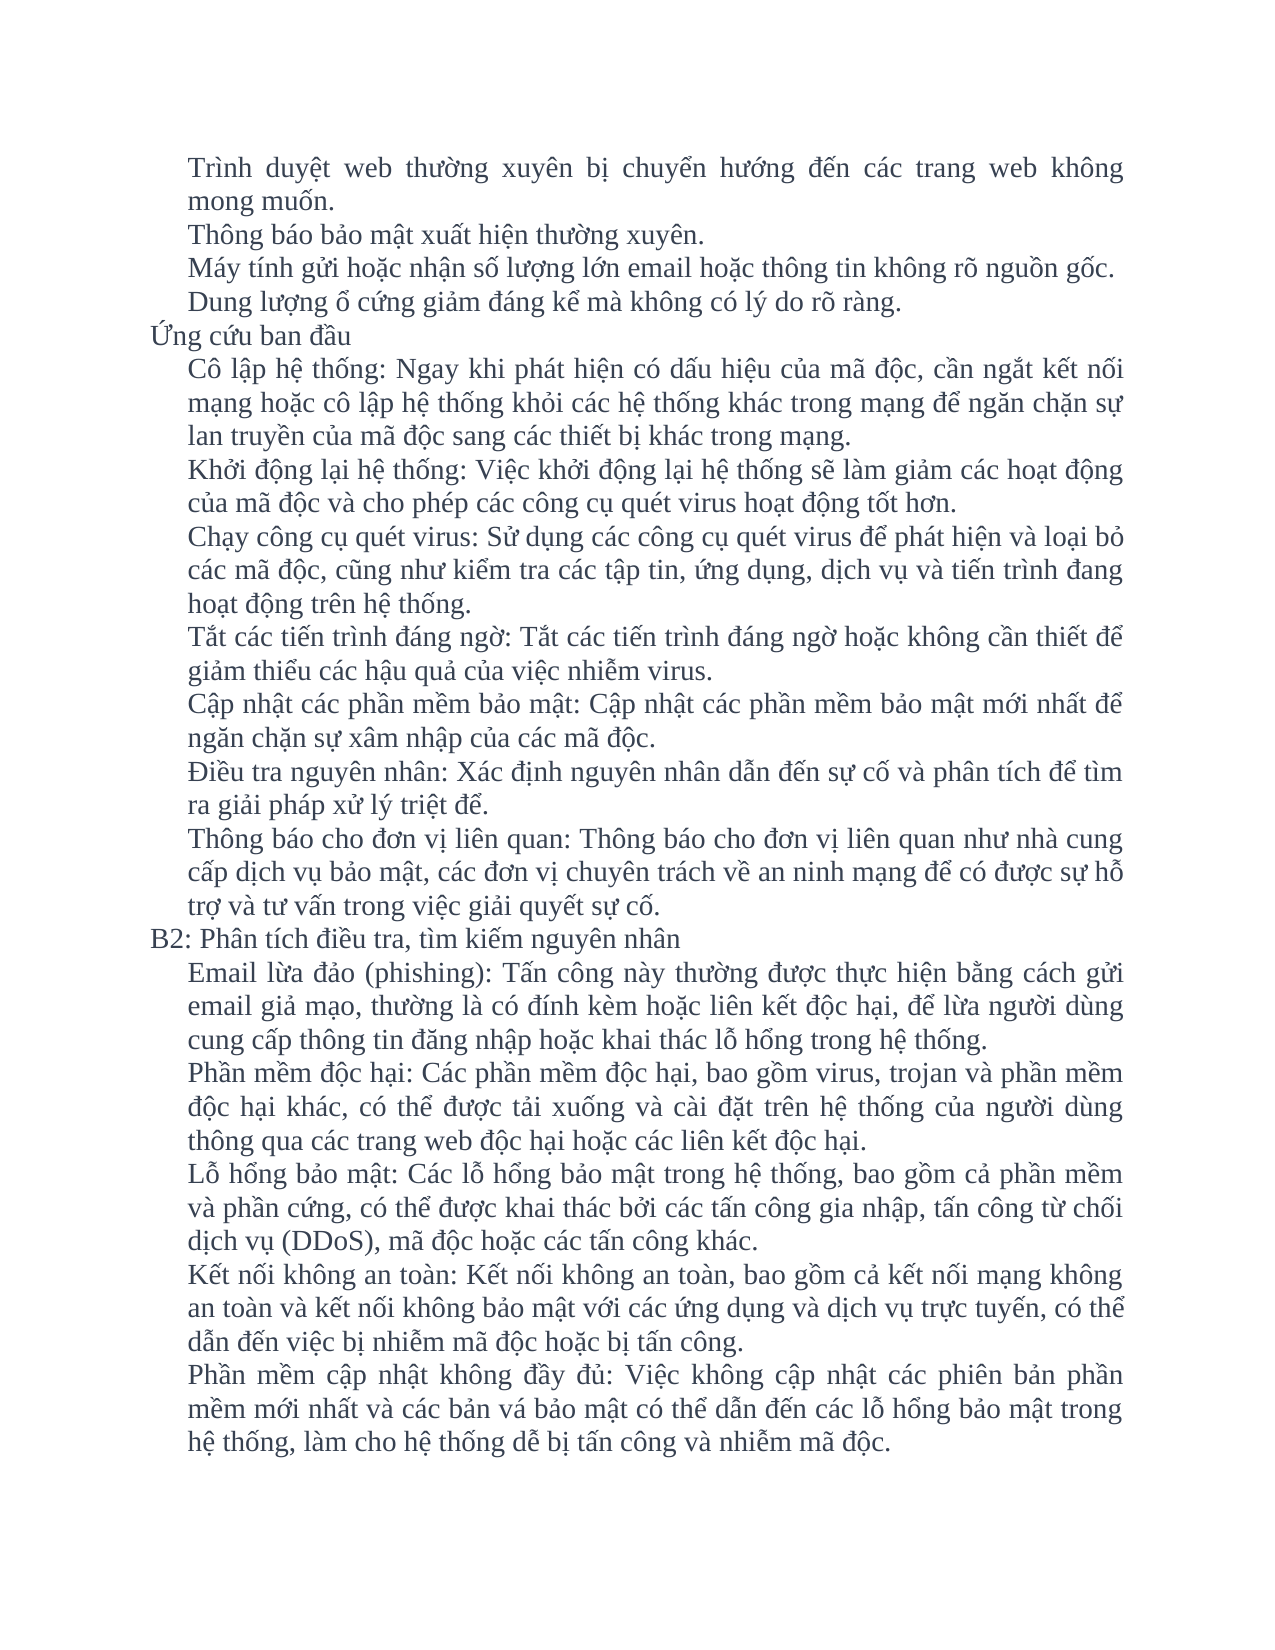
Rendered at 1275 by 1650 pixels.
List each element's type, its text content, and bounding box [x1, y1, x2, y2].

text Khởi động lại hệ thống: Việc khởi động lại hệ thống sẽ làm giảm các hoạt động của mã độc và cho phép các công cụ quét virus hoạt động tốt hơn. [187, 452, 1125, 519]
text Chạy công cụ quét virus: Sử dụng các công cụ quét virus để phát hiện và loại bỏ các mã độc, cũng như kiểm tra các tập tin, ứng dụng, dịch vụ và tiến trình đang hoạt động trên hệ thống. [187, 519, 1125, 619]
text Kết nối không an toàn: Kết nối không an toàn, bao gồm cả kết nối mạng không an toàn và kết nối không bảo mật với các ứng dụng và dịch vụ trực tuyến, có thể dẫn đến việc bị nhiễm mã độc hoặc bị tấn công. [187, 1257, 1125, 1357]
text Email lừa đảo (phishing): Tấn công này thường được thực hiện bằng cách gửi email giả mạo, thường là có đính kèm hoặc liên kết độc hại, để lừa người dùng cung cấp thông tin đăng nhập hoặc khai thác lỗ hổng trong hệ thống. [187, 955, 1125, 1056]
text Thông báo bảo mật xuất hiện thường xuyên. [187, 217, 1125, 251]
text Phần mềm cập nhật không đầy đủ: Việc không cập nhật các phiên bản phần mềm mới nhất và các bản vá bảo mật có thể dẫn đến các lỗ hổng bảo mật trong hệ thống, làm cho hệ thống dễ bị tấn công và nhiễm mã độc. [187, 1357, 1125, 1458]
text Dung lượng ổ cứng giảm đáng kể mà không có lý do rõ ràng. [187, 284, 1125, 318]
text Phần mềm độc hại: Các phần mềm độc hại, bao gồm virus, trojan và phần mềm độc hại khác, có thể được tải xuống và cài đặt trên hệ thống của người dùng thông qua các trang web độc hại hoặc các liên kết độc hại. [187, 1056, 1125, 1156]
text Thông báo cho đơn vị liên quan: Thông báo cho đơn vị liên quan như nhà cung cấp dịch vụ bảo mật, các đơn vị chuyên trách về an ninh mạng để có được sự hỗ trợ và tư vấn trong việc giải quyết sự cố. [187, 821, 1125, 921]
text Lỗ hổng bảo mật: Các lỗ hổng bảo mật trong hệ thống, bao gồm cả phần mềm và phần cứng, có thể được khai thác bởi các tấn công gia nhập, tấn công từ chối dịch vụ (DDoS), mã độc hoặc các tấn công khác. [187, 1156, 1125, 1257]
text Tắt các tiến trình đáng ngờ: Tắt các tiến trình đáng ngờ hoặc không cần thiết để giảm thiểu các hậu quả của việc nhiễm virus. [187, 619, 1125, 687]
text B2: Phân tích điều tra, tìm kiếm nguyên nhân [150, 921, 1125, 955]
text Trình duyệt web thường xuyên bị chuyển hướng đến các trang web không mong muốn. [187, 150, 1125, 217]
text Ứng cứu ban đầu [150, 318, 1125, 351]
text Cô lập hệ thống: Ngay khi phát hiện có dấu hiệu của mã độc, cần ngắt kết nối mạng hoặc cô lập hệ thống khỏi các hệ thống khác trong mạng để ngăn chặn sự lan truyền của mã độc sang các thiết bị khác trong mạng. [187, 351, 1125, 452]
text Cập nhật các phần mềm bảo mật: Cập nhật các phần mềm bảo mật mới nhất để ngăn chặn sự xâm nhập của các mã độc. [187, 687, 1125, 754]
text Máy tính gửi hoặc nhận số lượng lớn email hoặc thông tin không rõ nguồn gốc. [187, 251, 1125, 284]
text Điều tra nguyên nhân: Xác định nguyên nhân dẫn đến sự cố và phân tích để tìm ra giải pháp xử lý triệt để. [187, 754, 1125, 821]
